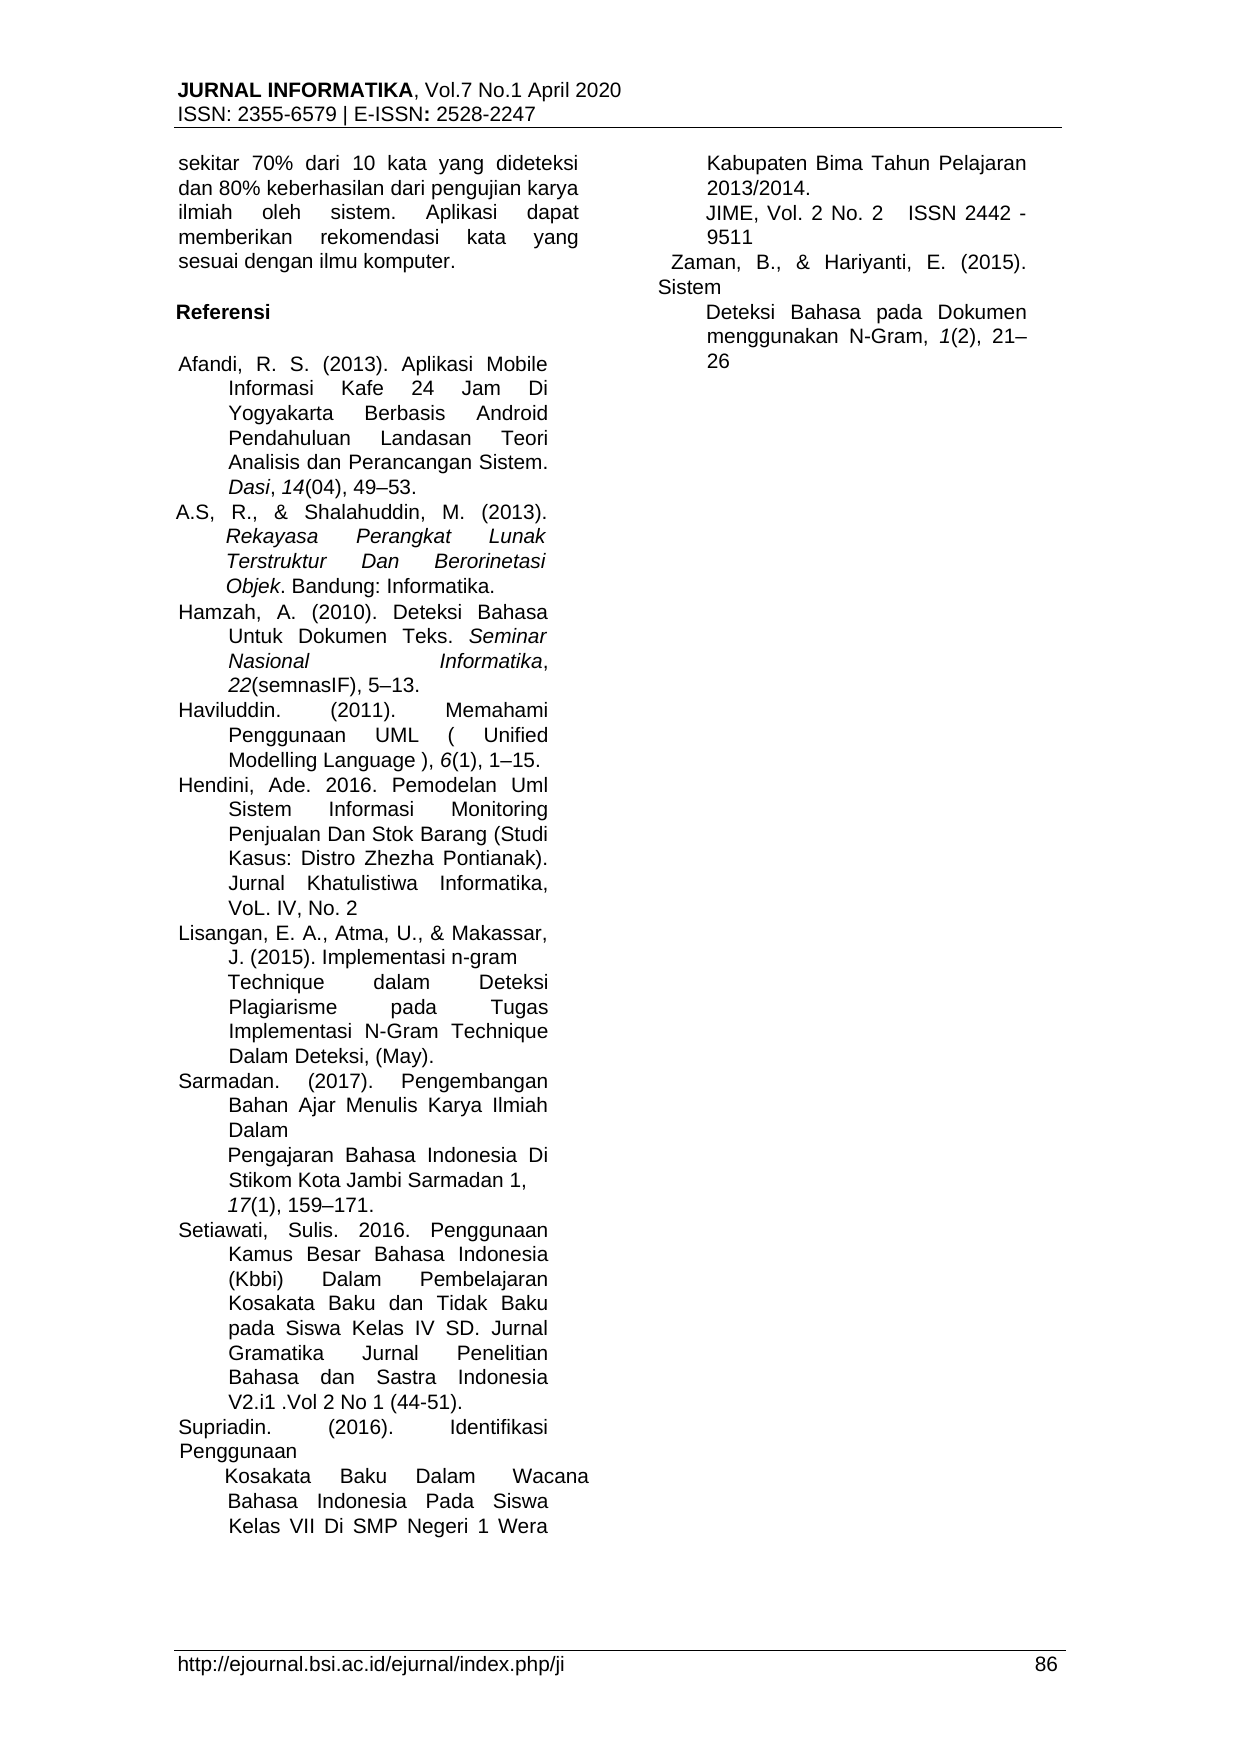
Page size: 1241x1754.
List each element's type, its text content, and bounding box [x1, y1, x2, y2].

text Deteksi Bahasa pada Dokumen menggunakan N-Gram, 1(2), 21–26 [706, 299, 1027, 373]
subtitle Referensi [176, 300, 585, 324]
text A.S, R., & Shalahuddin, M. (2013). Rekayasa Perangkat Lunak Terstruktur Dan Berorinetasi Objek. Bandung: Informatika. [176, 499, 548, 598]
text Hendini, Ade. 2016. Pemodelan Uml Sistem Informasi Monitoring Penjualan Dan Stok Barang (Studi Kasus: Distro Zhezha Pontianak). Jurnal Khatulistiwa Informatika, VoL. IV, No. 2 [178, 772, 548, 919]
text Zaman, B., & Hariyanti, E. (2015). Sistem [657, 250, 1027, 298]
text Technique dalam Deteksi Plagiarisme pada Tugas Implementasi N-Gram Technique Dalam Deteksi, (May). [227, 970, 548, 1068]
text Sarmadan. (2017). Pengembangan Bahan Ajar Menulis Karya Ilmiah Dalam [178, 1069, 548, 1142]
text Afandi, R. S. (2013). Aplikasi Mobile Informasi Kafe 24 Jam Di Yogyakarta Berbasis Android Pendahuluan Landasan Teori Analisis dan Perancangan Sistem. Dasi, 14(04), 49–53. [178, 352, 548, 498]
text Kosakata Baku Dalam Wacana [177, 1464, 585, 1488]
text Lisangan, E. A., Atma, U., & Makassar, J. (2015). Implementasi n-gram [178, 920, 548, 969]
text Bahasa Indonesia Pada Siswa Kelas VII Di SMP Negeri 1 Wera Kabupaten Bima Tahun Pelajaran 2013/2014. [706, 151, 1027, 199]
text Supriadin. (2016). Identifikasi Penggunaan [178, 1414, 548, 1463]
text Haviluddin. (2011). Memahami Penggunaan UML ( Unified Modelling Language ), 6(1), 1–15. [178, 698, 548, 771]
text Setiawati, Sulis. 2016. Penggunaan Kamus Besar Bahasa Indonesia (Kbbi) Dalam Pembelajaran Kosakata Baku dan Tidak Baku pada Siswa Kelas IV SD. Jurnal Gramatika Jurnal Penelitian Bahasa dan Sastra Indonesia V2.i1 .Vol 2 No 1 (44-51). [178, 1217, 548, 1413]
text 17(1), 159–171. [227, 1192, 548, 1216]
text Pengajaran Bahasa Indonesia Di Stikom Kota Jambi Sarmadan 1, [227, 1143, 548, 1191]
text Hamzah, A. (2010). Deteksi Bahasa Untuk Dokumen Teks. Seminar Nasional Informatika, 22(semnasIF), 5–13. [178, 599, 548, 697]
text Bahasa Indonesia Pada Siswa Kelas VII Di SMP Negeri 1 Wera Kabupaten Bima Tahun Pelajaran 2013/2014. [227, 1489, 548, 1538]
text JIME, Vol. 2 No. 2 ISSN 2442 - 9511 [706, 200, 1027, 249]
